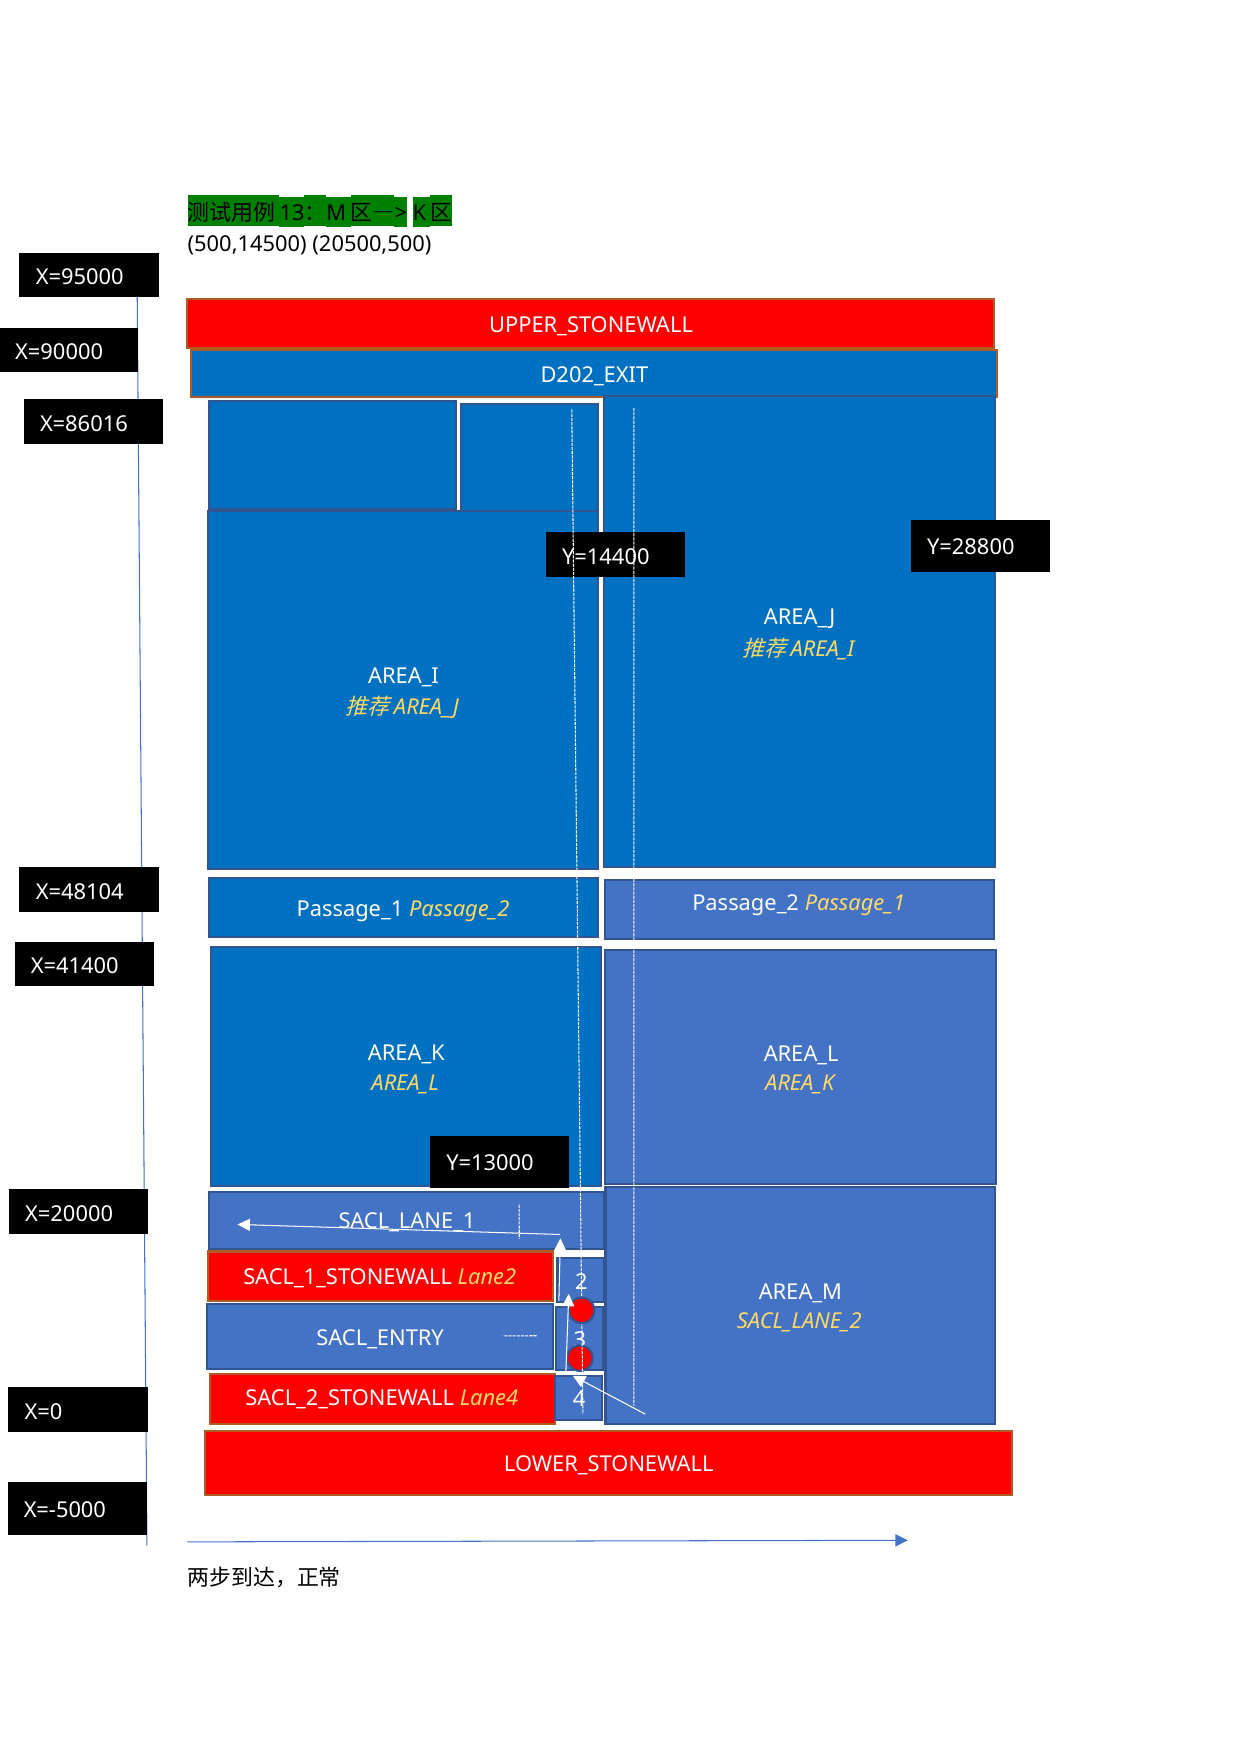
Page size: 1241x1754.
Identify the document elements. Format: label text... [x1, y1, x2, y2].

text 测试用例13：M区—> K区 [187, 194, 1053, 227]
text 两步到达，正常 [187, 1559, 1053, 1592]
text (500,14500) (20500,500) [187, 227, 1053, 259]
